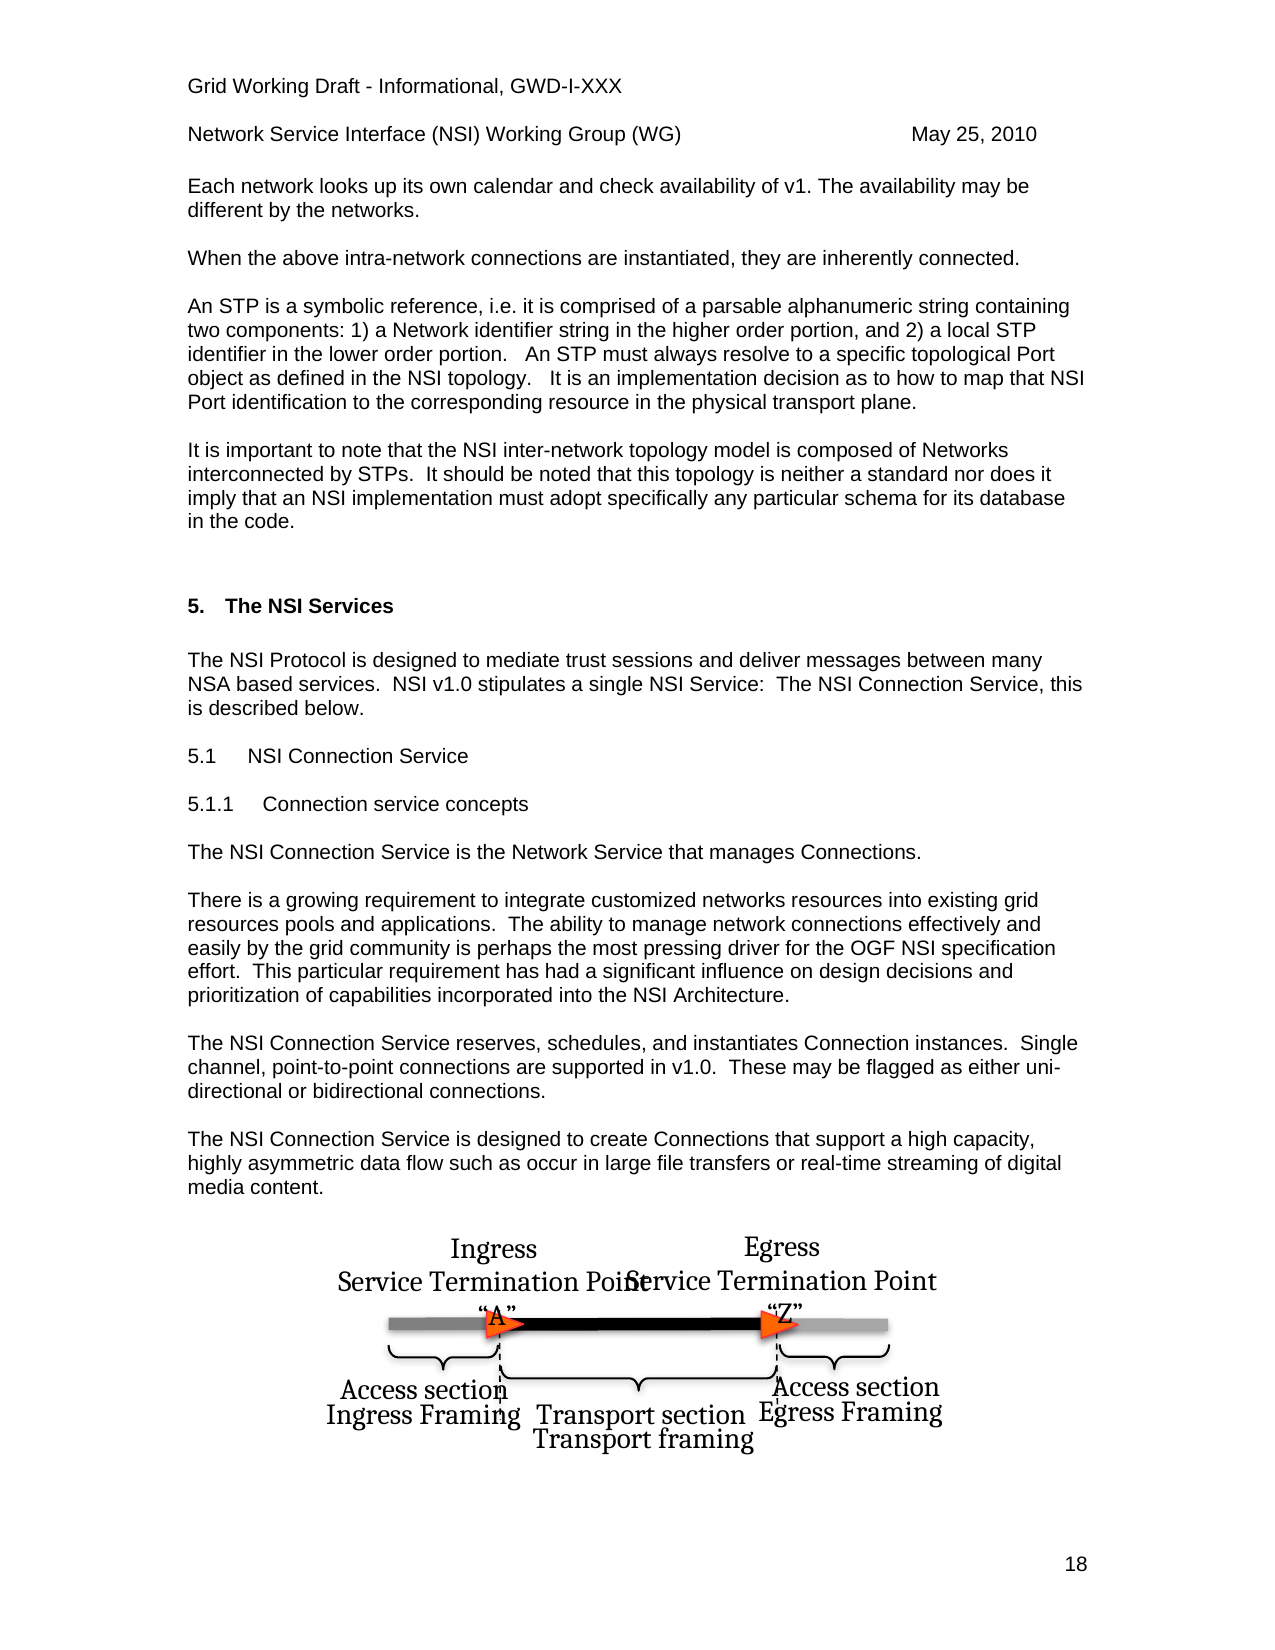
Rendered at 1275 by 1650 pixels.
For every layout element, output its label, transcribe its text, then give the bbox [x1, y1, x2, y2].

text There is a growing requirement to integrate customized networks resources into existing grid resources pools and applications. The ability to manage network connections effectively and easily by the grid community is perhaps the most pressing driver for the OGF NSI specification effort. This particular requirement has had a significant influence on design decisions and prioritization of capabilities incorporated into the NSI Architecture. [187, 887, 1087, 1007]
subtitle NSI Connection Service [187, 744, 1087, 768]
text When the above intra-network connections are instantiated, they are inherently connected. [187, 246, 1087, 270]
subtitle Connection service concepts [187, 792, 1087, 816]
text The NSI Connection Service is the Network Service that manages Connections. [187, 839, 1087, 863]
text The NSI Connection Service is designed to create Connections that support a high capacity, highly asymmetric data flow such as occur in large file transfers or real-time streaming of digital media content. [187, 1127, 1087, 1199]
subtitle The NSI Services [187, 594, 1087, 618]
text It is important to note that the NSI inter-network topology model is composed of Networks interconnected by STPs. It should be noted that this topology is neither a standard nor does it imply that an NSI implementation must adopt specifically any particular schema for its database in the code. [187, 437, 1087, 533]
text An STP is a symbolic reference, i.e. it is comprised of a parsable alphanumeric string containing two components: 1) a Network identifier string in the higher order portion, and 2) a local STP identifier in the lower order portion. An STP must always resolve to a specific topological Port object as defined in the NSI topology. It is an implementation decision as to how to map that NSI Port identification to the corresponding resource in the physical transport plane. [187, 294, 1087, 413]
text Each network looks up its own calendar and check availability of v1. The availability may be different by the networks. [187, 174, 1087, 222]
text The NSI Connection Service reserves, schedules, and instantiates Connection instances. Single channel, point-to-point connections are supported in v1.0. These may be flagged as either uni-directional or bidirectional connections. [187, 1031, 1087, 1103]
text The NSI Protocol is designed to mediate trust sessions and deliver messages between many NSA based services. NSI v1.0 stipulates a single NSI Service: The NSI Connection Service, this is described below. [187, 648, 1087, 720]
